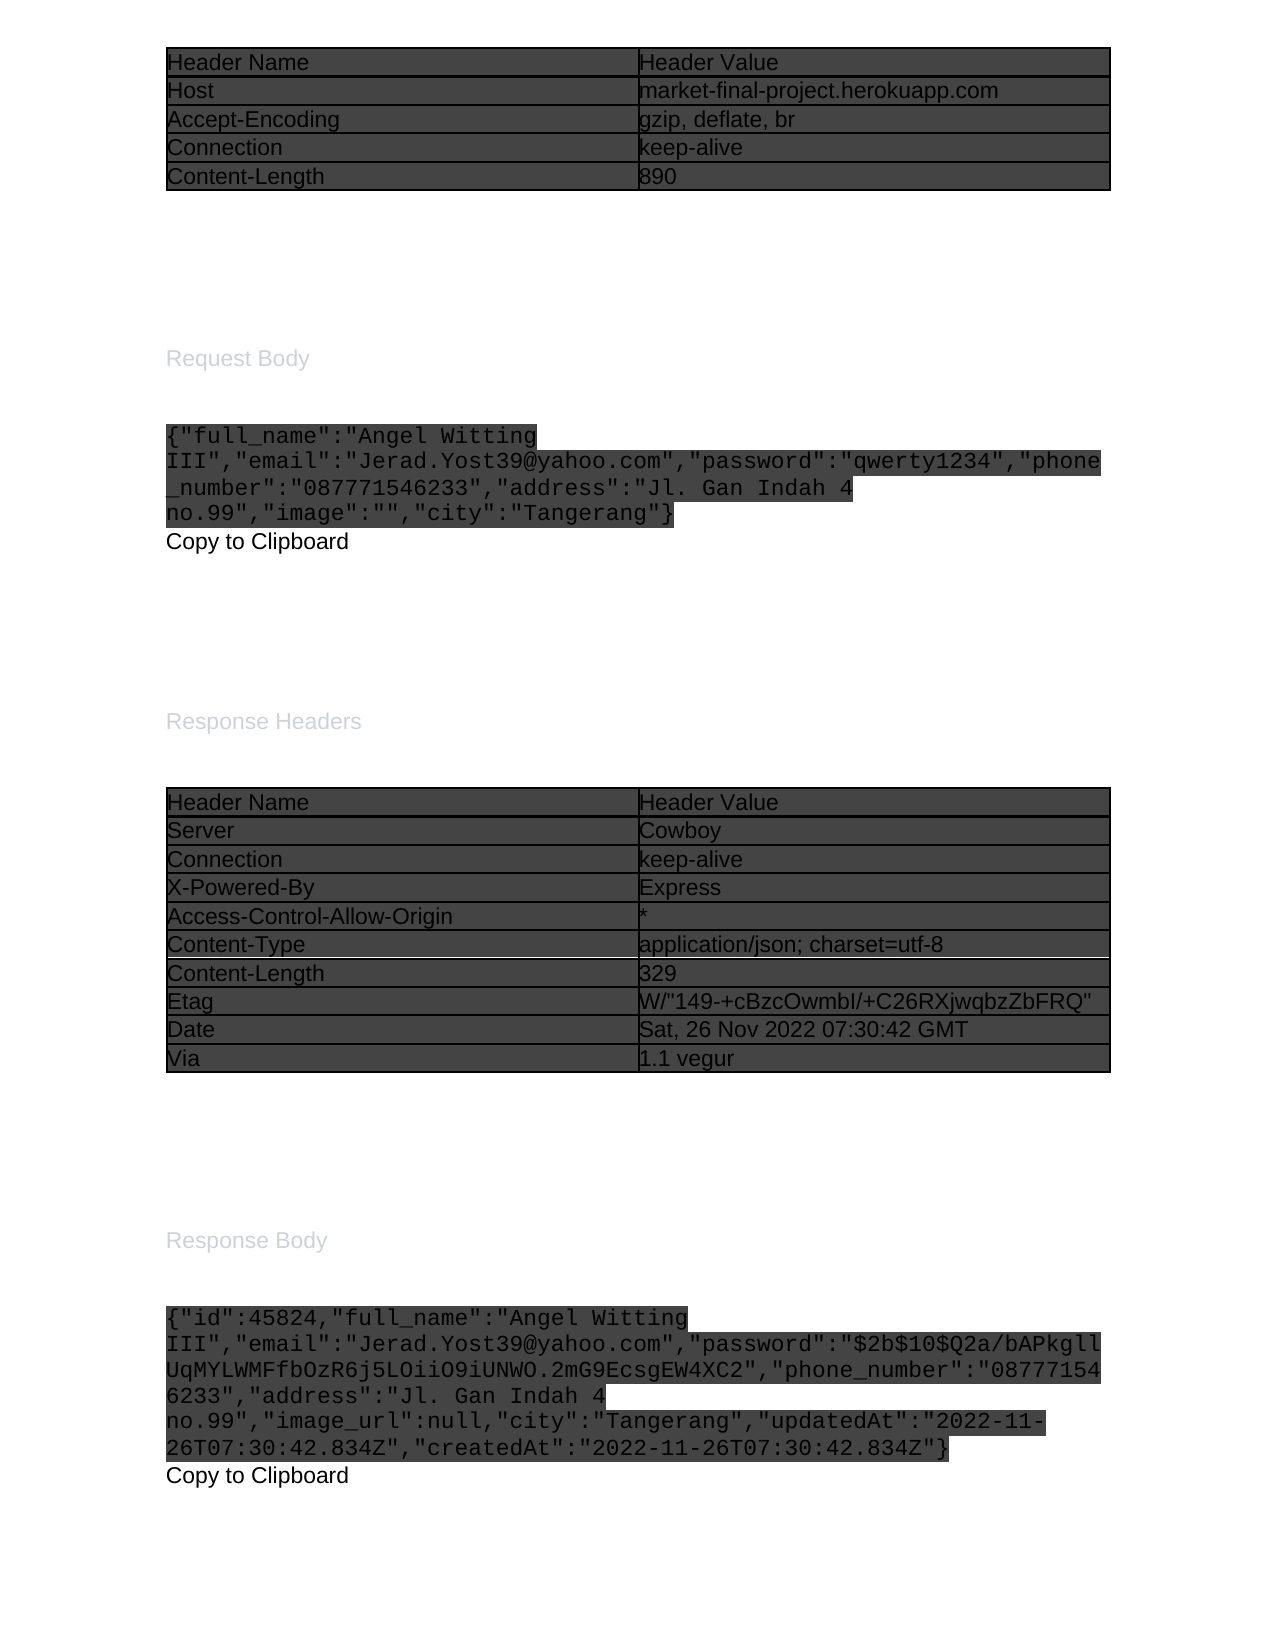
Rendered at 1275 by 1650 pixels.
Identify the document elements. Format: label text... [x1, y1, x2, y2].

text {"id":45824,"full_name":"Angel Witting III","email":"Jerad.Yost39@yahoo.com","password":"$2b$10$Q2a/bAPkgllUqMYLWMFfbOzR6j5LOiiO9iUNWO.2mG9EcsgEW4XC2","phone_number":"087771546233","address":"Jl. Gan Indah 4 no.99","image_url":null,"city":"Tangerang","updatedAt":"2022-11-26T07:30:42.834Z","createdAt":"2022-11-26T07:30:42.834Z"} [606, 1306, 1109, 1462]
table_cell Access-Control-Allow-Origin [168, 903, 638, 929]
table_cell Server [168, 818, 638, 844]
table_cell 890 [640, 163, 1109, 189]
table_cell gzip, deflate, br [640, 106, 1109, 132]
table_cell Etag [168, 988, 638, 1014]
table_header Header Value [640, 789, 1109, 815]
table_cell Via [168, 1045, 638, 1071]
table_cell Connection [168, 846, 638, 872]
text {"full_name":"Angel Witting III","email":"Jerad.Yost39@yahoo.com","password":"qwerty1234","phone_number":"087771546233","address":"Jl. Gan Indah 4 no.99","image":"","city":"Tangerang"} [537, 424, 1109, 528]
table_cell Content-Type [168, 931, 638, 957]
table_cell 329 [640, 960, 1109, 986]
text Copy to Clipboard [166, 528, 1109, 554]
table_cell Accept-Encoding [168, 106, 638, 132]
text Copy to Clipboard [166, 1462, 1109, 1488]
table_cell W/"149-+cBzcOwmbI/+C26RXjwqbzZbFRQ" [640, 988, 1109, 1014]
table_cell Express [640, 874, 1109, 901]
table_cell Content-Length [168, 960, 638, 986]
table_cell Content-Length [168, 163, 638, 189]
table_cell Host [168, 78, 638, 104]
text Response Headers [166, 708, 1109, 734]
text Response Body [166, 1227, 1109, 1253]
table_header Header Name [168, 49, 638, 75]
table_header Header Value [640, 49, 1109, 75]
table_cell Connection [168, 134, 638, 161]
table_cell X-Powered-By [168, 874, 638, 901]
table_cell Date [168, 1016, 638, 1043]
table_cell keep-alive [640, 134, 1109, 161]
table_header Header Name [168, 789, 638, 815]
table_cell * [640, 903, 1109, 929]
text Request Body [166, 345, 1109, 371]
table_cell market-final-project.herokuapp.com [640, 78, 1109, 104]
table_cell Sat, 26 Nov 2022 07:30:42 GMT [640, 1016, 1109, 1043]
table_cell Cowboy [640, 818, 1109, 844]
table_cell keep-alive [640, 846, 1109, 872]
table_cell 1.1 vegur [640, 1045, 1109, 1071]
table_cell application/json; charset=utf-8 [640, 931, 1109, 957]
